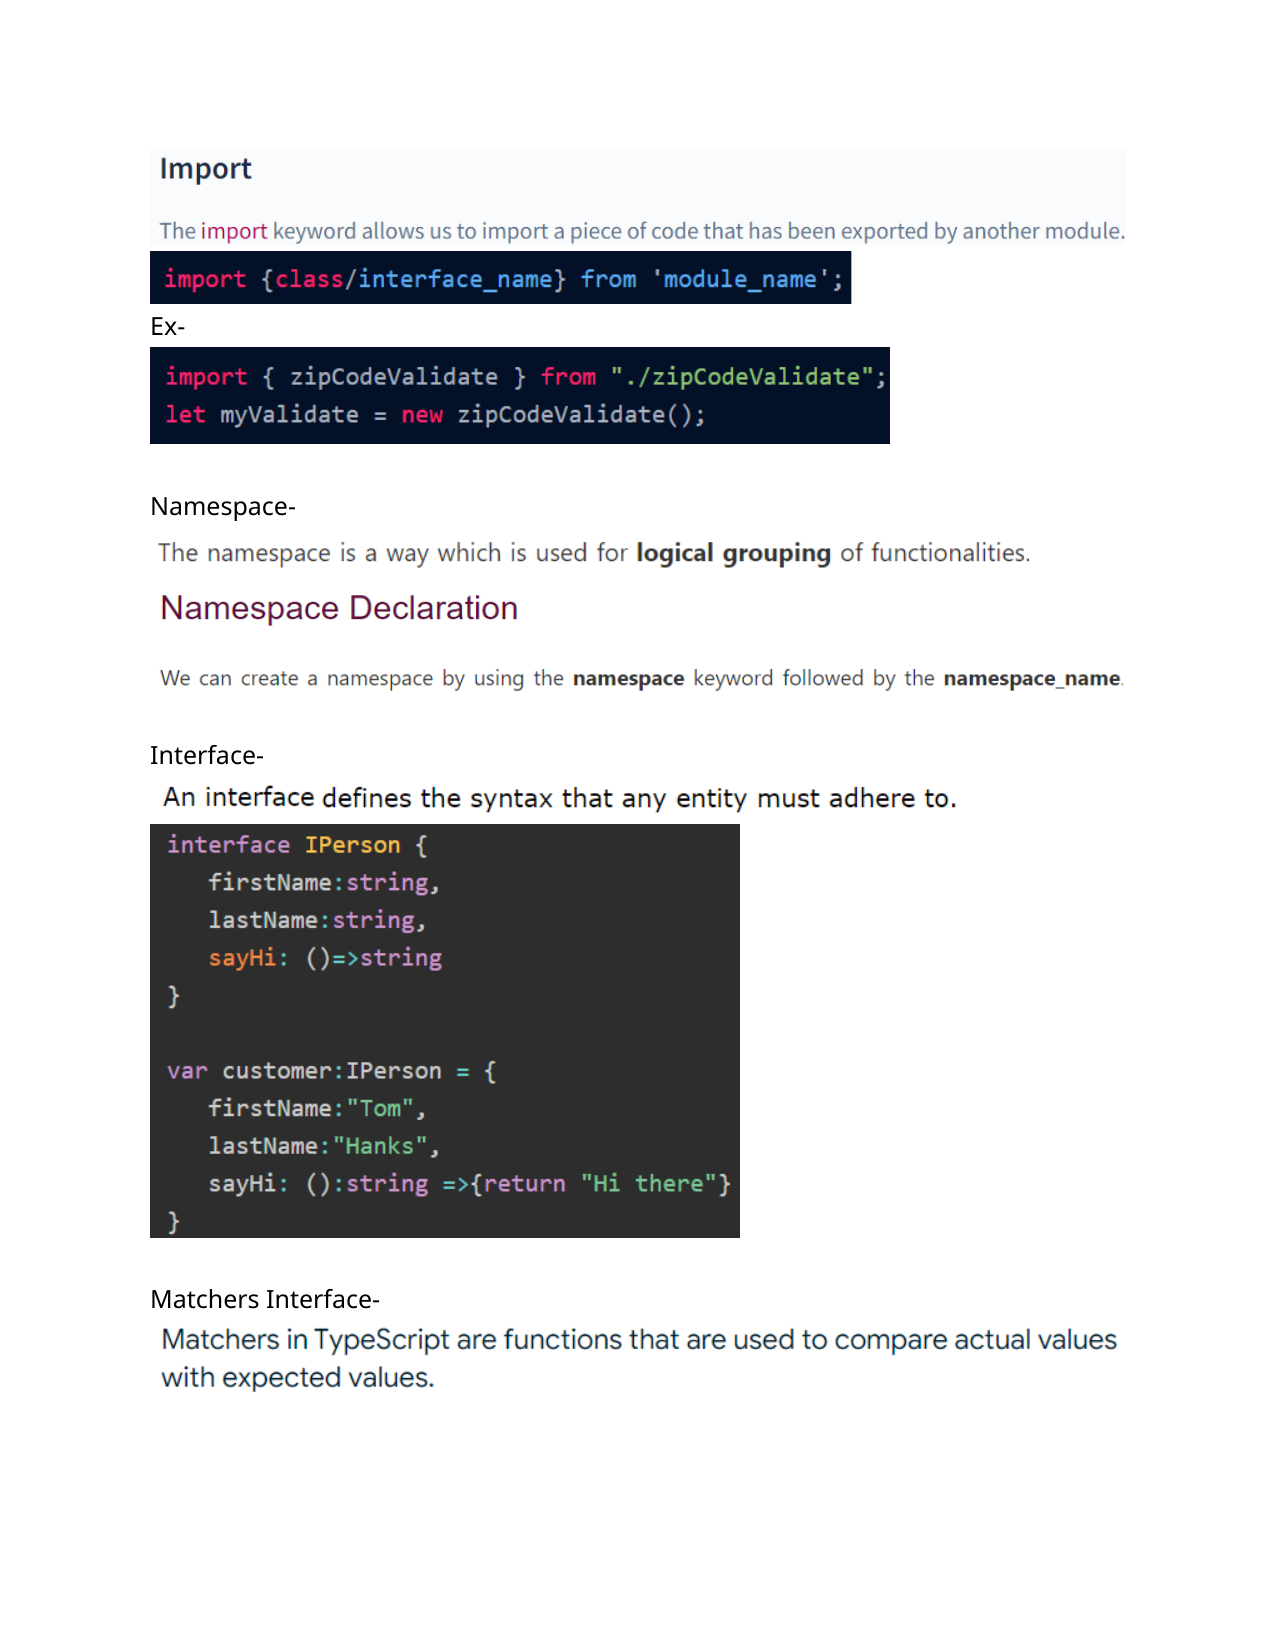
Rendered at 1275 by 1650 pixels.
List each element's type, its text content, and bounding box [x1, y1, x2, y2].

picture [150, 527, 1029, 574]
picture [150, 1320, 1125, 1402]
picture [150, 150, 1125, 246]
picture [150, 251, 852, 304]
text Interface- [150, 738, 1125, 772]
text Matchers Interface- [150, 1282, 1125, 1316]
picture [150, 578, 1125, 694]
picture [150, 777, 971, 820]
picture [150, 824, 740, 1238]
text Ex- [150, 308, 1125, 343]
picture [150, 347, 890, 444]
